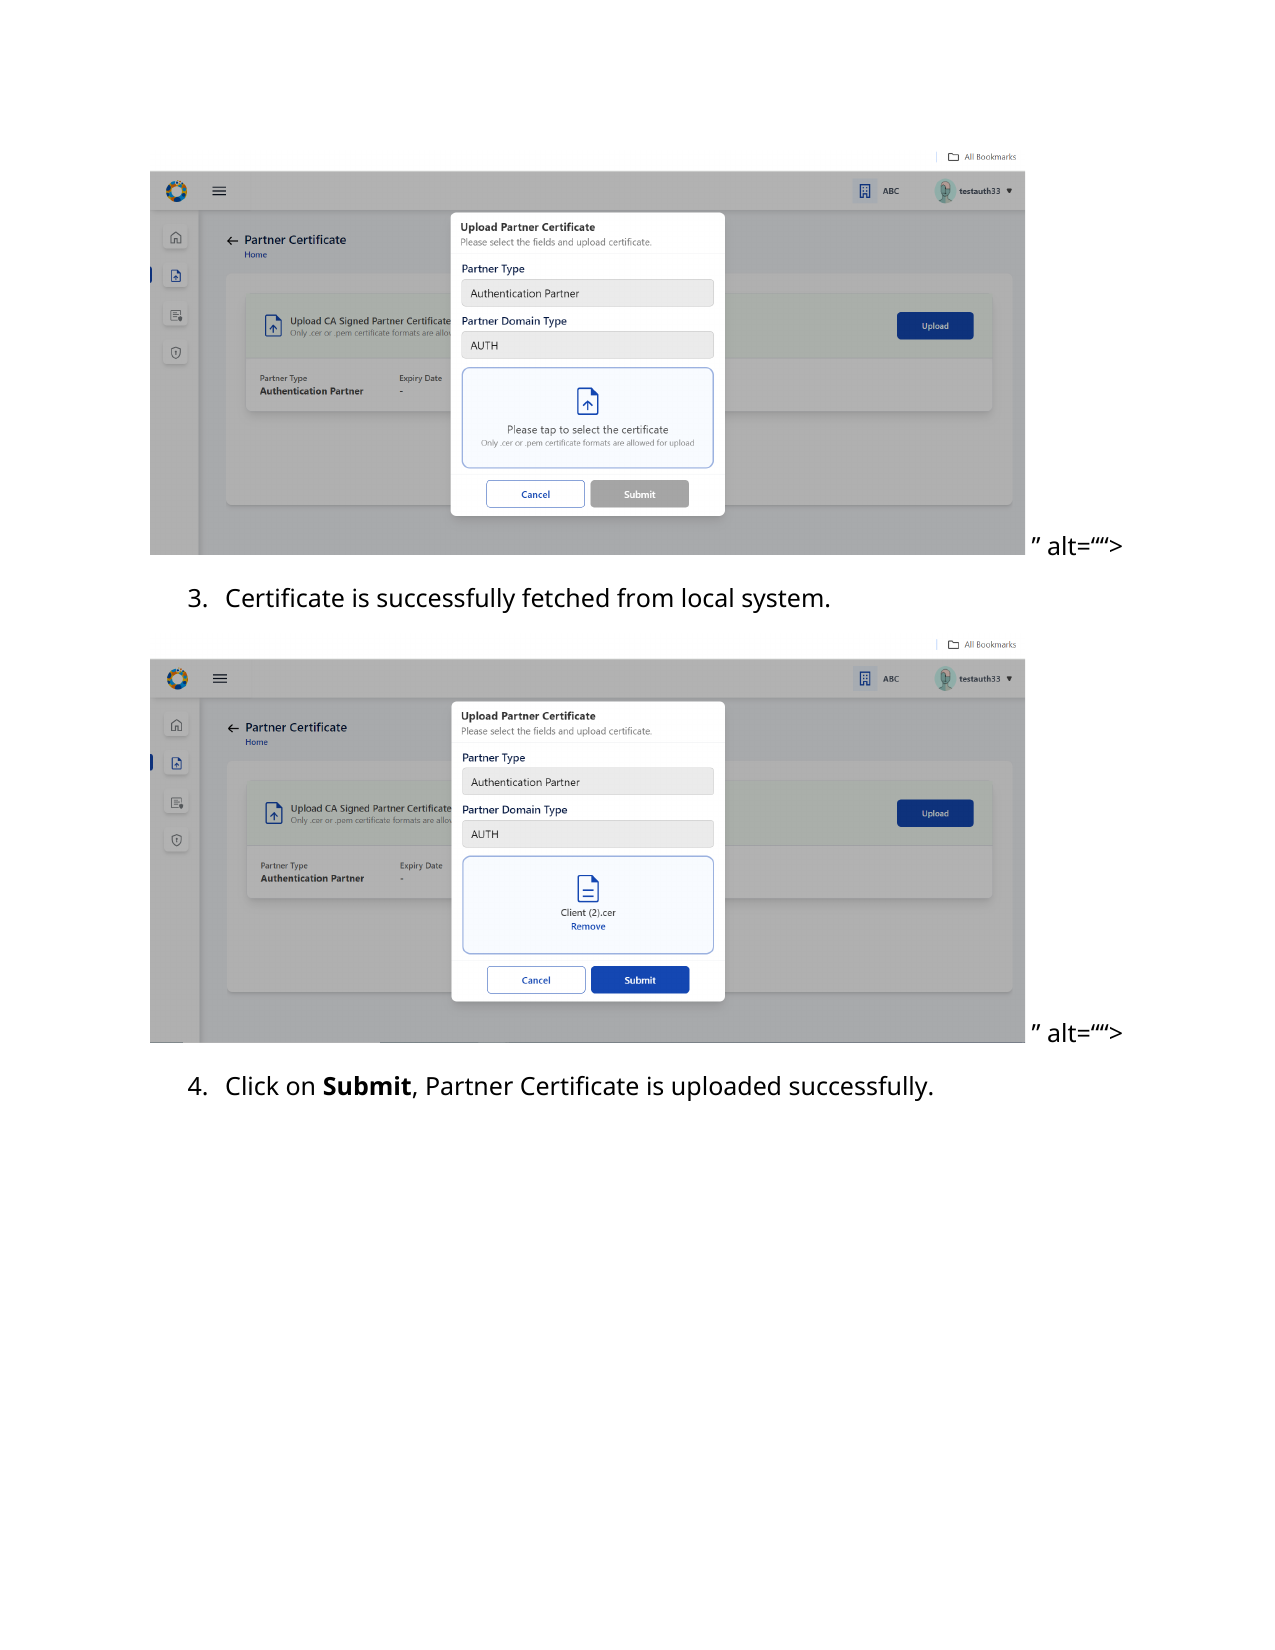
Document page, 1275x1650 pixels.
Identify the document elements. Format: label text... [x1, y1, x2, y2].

picture [150, 633, 1025, 1043]
list Certificate is successfully fetched from local system. [187, 581, 1125, 615]
picture [150, 150, 1025, 555]
list Click on Submit, Partner Certificate is uploaded successfully. [187, 1068, 1125, 1102]
